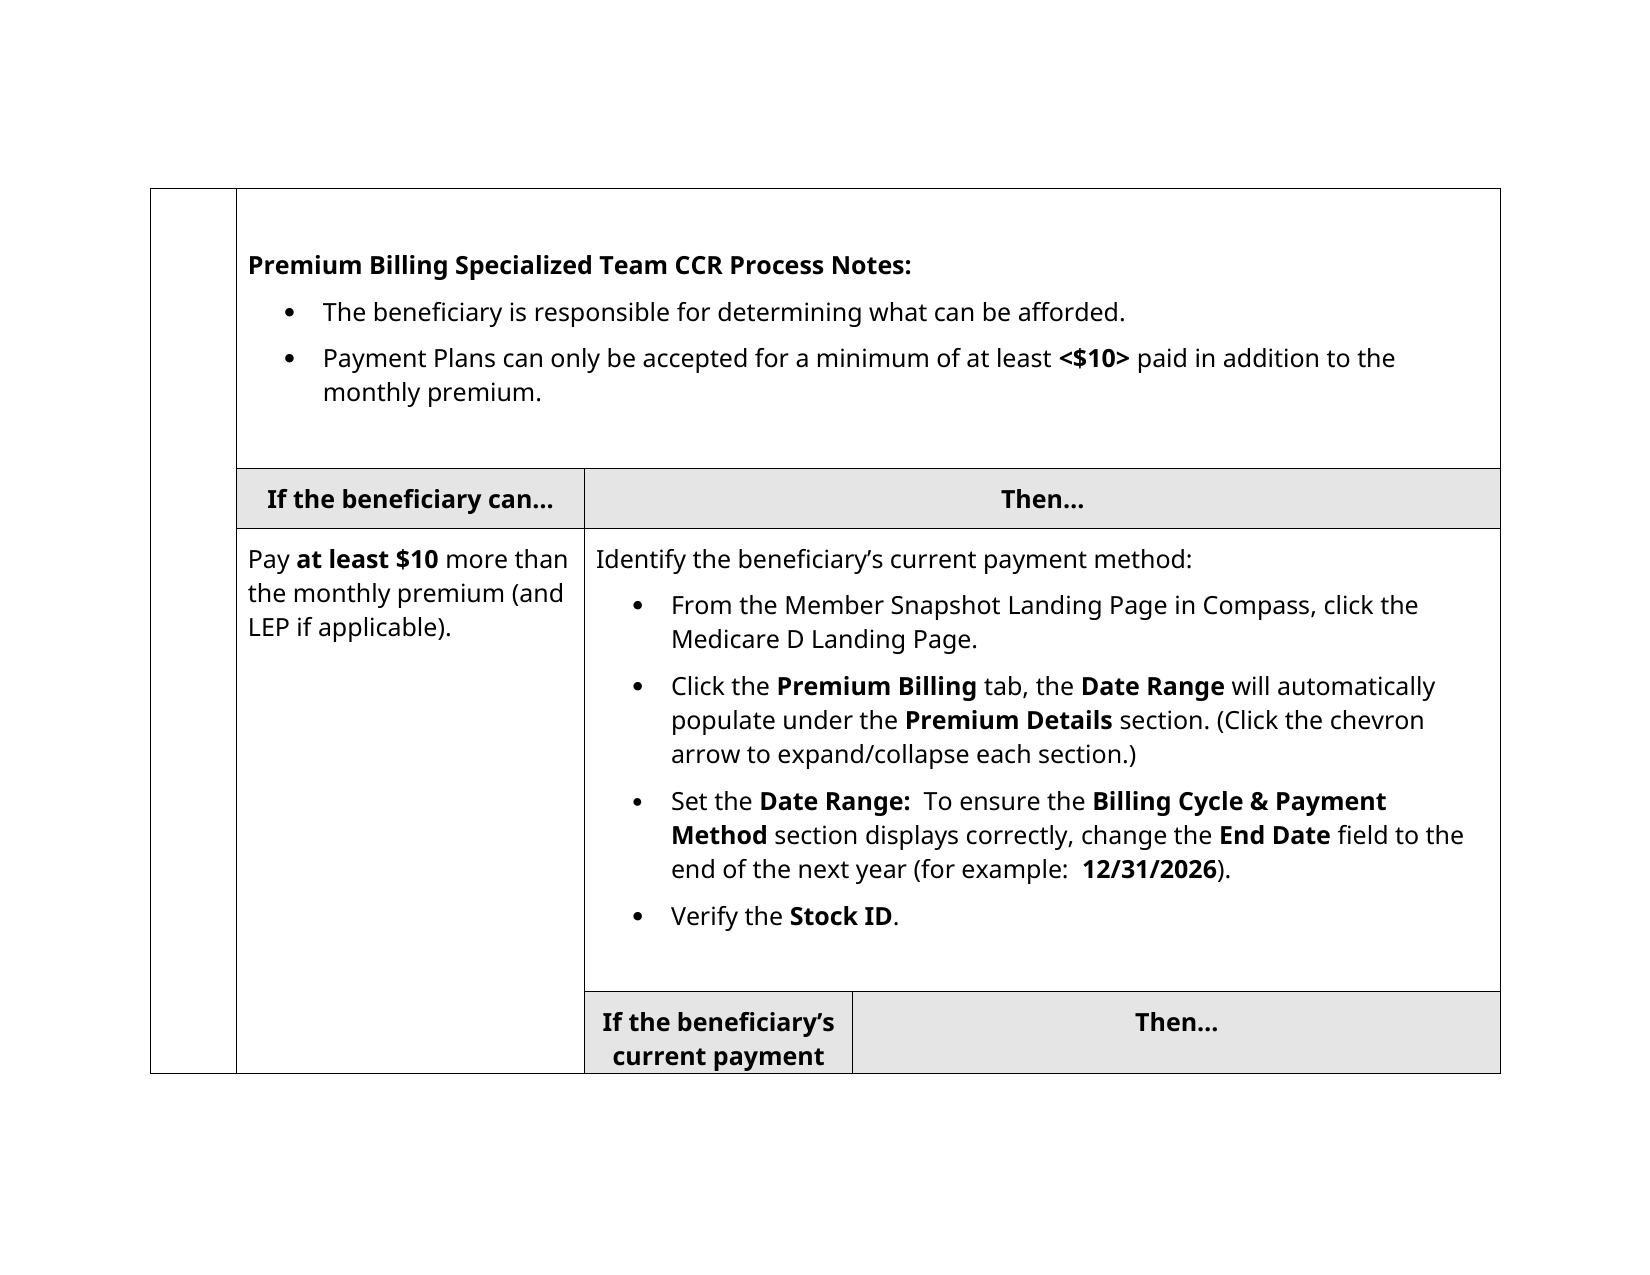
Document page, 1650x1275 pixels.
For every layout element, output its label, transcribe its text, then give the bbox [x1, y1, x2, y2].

table_cell Then… [585, 469, 1500, 528]
table_cell Pay at least $10 more than the monthly premium (and LEP if applicable). [237, 529, 584, 1073]
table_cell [585, 992, 852, 1073]
table_cell 4 [151, 189, 236, 1073]
table_cell If the beneficiary can… [237, 469, 584, 528]
table_cell Then… [853, 992, 1500, 1073]
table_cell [237, 189, 1500, 468]
table_cell Identify the beneficiary’s current payment method: From the Member Snapshot Landing Page in Compass, click the Medicare D Landing Page. Click the Premium Billing tab, the Date Range will automatically populate under the Premium Details section. (Click the chevron arrow to expand/collapse each section.) Set the Date Range: To ensure the Billing Cycle & Payment Method section displays correctly, change the End Date field to the end of the next year (for example: 12/31/2026). Verify the Stock ID. [585, 529, 1500, 991]
